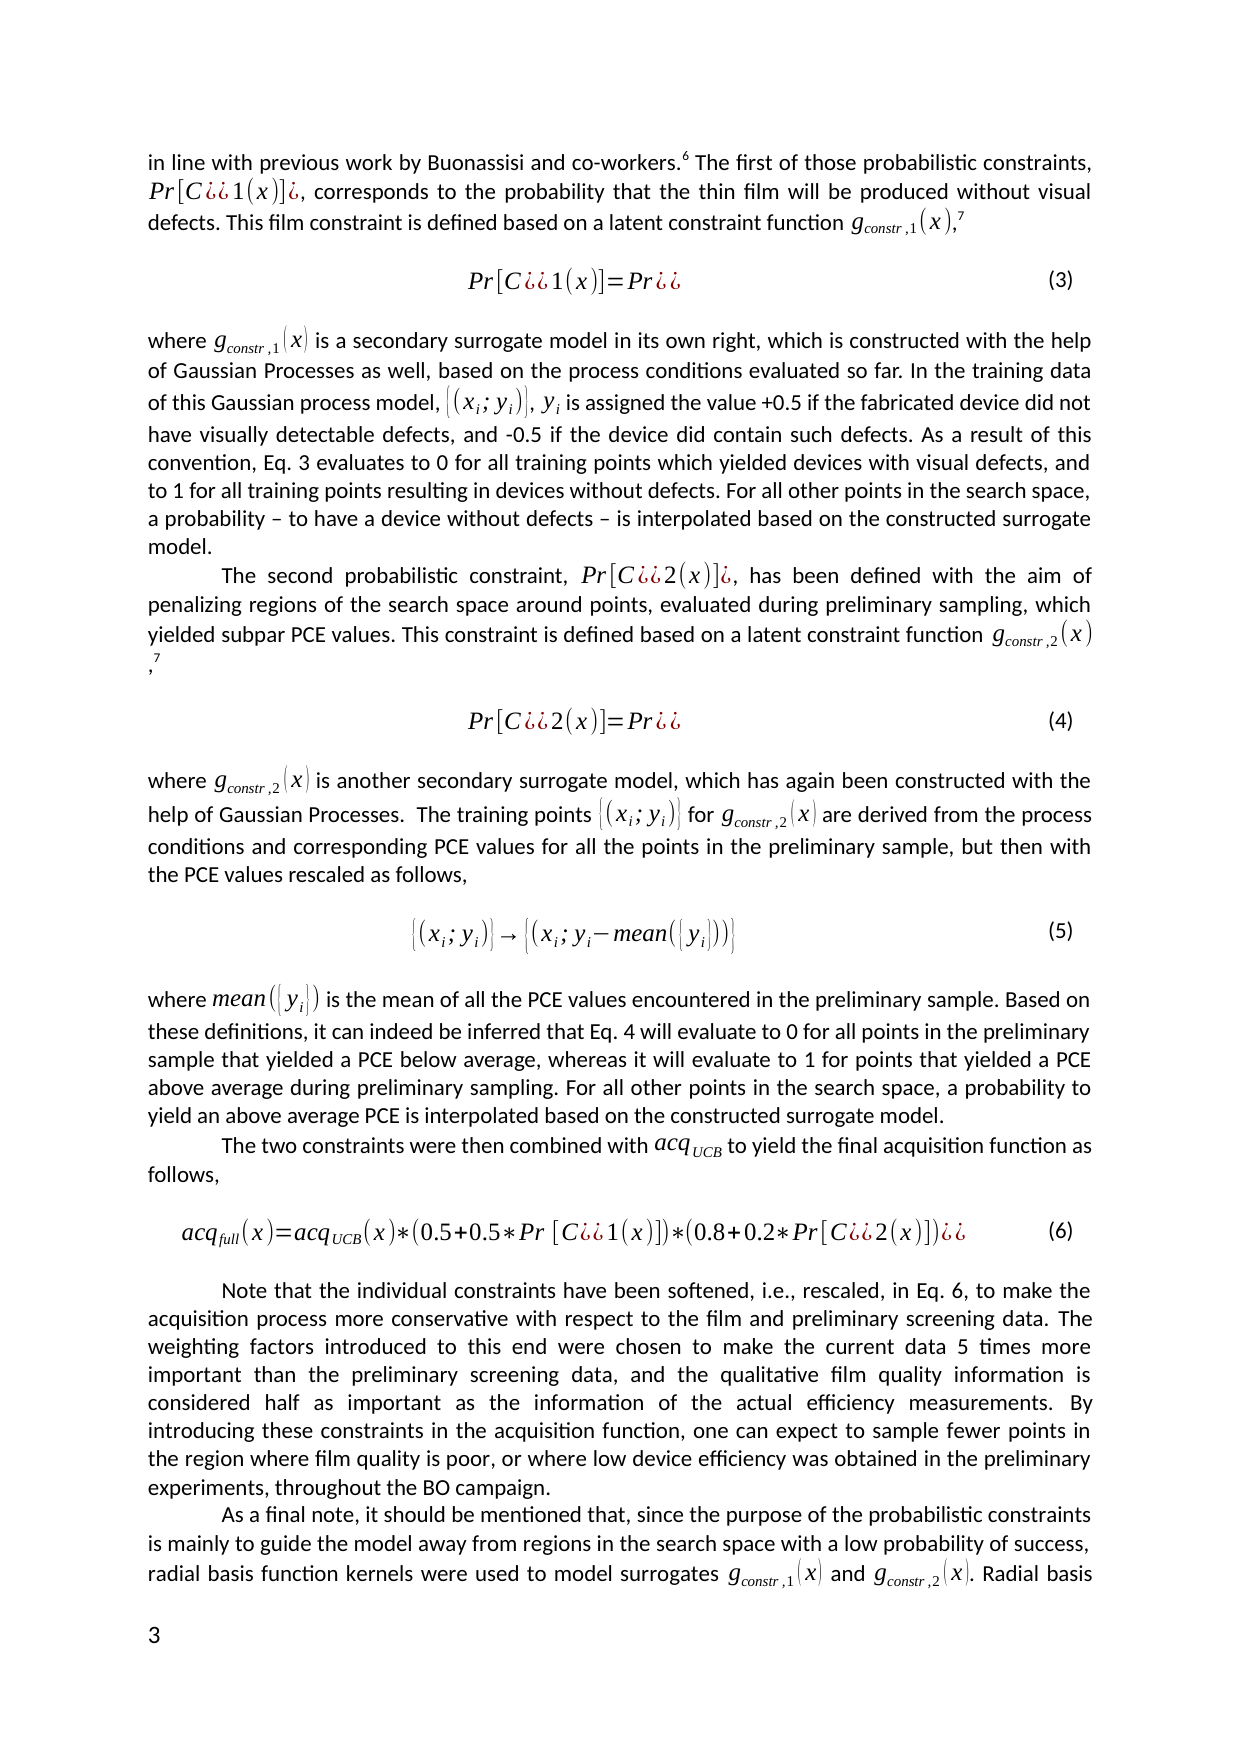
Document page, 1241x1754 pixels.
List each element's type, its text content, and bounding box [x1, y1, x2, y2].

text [148, 148, 1093, 238]
table_header (6) [1001, 1216, 1091, 1248]
text Note that the individual constraints have been softened, i.e., rescaled, in Eq. 6, to make the acquisition process more conservative with respect to the film and preliminary screening data. The weighting factors introduced to this end were chosen to make the current data 5 times more important than the preliminary screening data, and the qualitative film quality information is considered half as important as the information of the actual efficiency measurements. By introducing these constraints in the acquisition function, one can expect to sample fewer points in the region where film quality is poor, or where low device efficiency was obtained in the preliminary experiments, throughout the BO campaign. [148, 1276, 1093, 1501]
text where is the mean of all the PCE values encountered in the preliminary sample. Based on these definitions, it can indeed be inferred that Eq. 4 will evaluate to 0 for all points in the preliminary sample that yielded a PCE below average, whereas it will evaluate to 1 for points that yielded a PCE above average during preliminary sampling. For all other points in the search space, a probability to yield an above average PCE is interpolated based on the constructed surrogate model. [148, 982, 1093, 1129]
table_header [148, 706, 1001, 736]
table_header (3) [1001, 266, 1091, 296]
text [148, 1501, 1093, 1589]
text where is another secondary surrogate model, which has again been constructed with the help of Gaussian Processes. The training points for are derived from the process conditions and corresponding PCE values for all the points in the preliminary sample, but then with the PCE values rescaled as follows, [148, 764, 1093, 888]
text The two constraints were then combined with to yield the final acquisition function as follows, [148, 1129, 1093, 1188]
table_header [148, 916, 1001, 954]
text where is a secondary surrogate model in its own right, which is constructed with the help of Gaussian Processes as well, based on the process conditions evaluated so far. In the training data of this Gaussian process model, , is assigned the value +0.5 if the fabricated device did not have visually detectable defects, and -0.5 if the device did contain such defects. As a result of this convention, Eq. 3 evaluates to 0 for all training points which yielded devices with visual defects, and to 1 for all training points resulting in devices without defects. For all other points in the search space, a probability – to have a device without defects – is interpolated based on the constructed surrogate model. [148, 324, 1093, 560]
table_header (5) [1001, 916, 1091, 954]
text The second probabilistic constraint, , has been defined with the aim of penalizing regions of the search space around points, evaluated during preliminary sampling, which yielded subpar PCE values. This constraint is defined based on a latent constraint function ,7 [148, 560, 1093, 678]
table_header (4) [1001, 706, 1091, 736]
table_header [148, 266, 1001, 296]
table_header [148, 1216, 1001, 1248]
